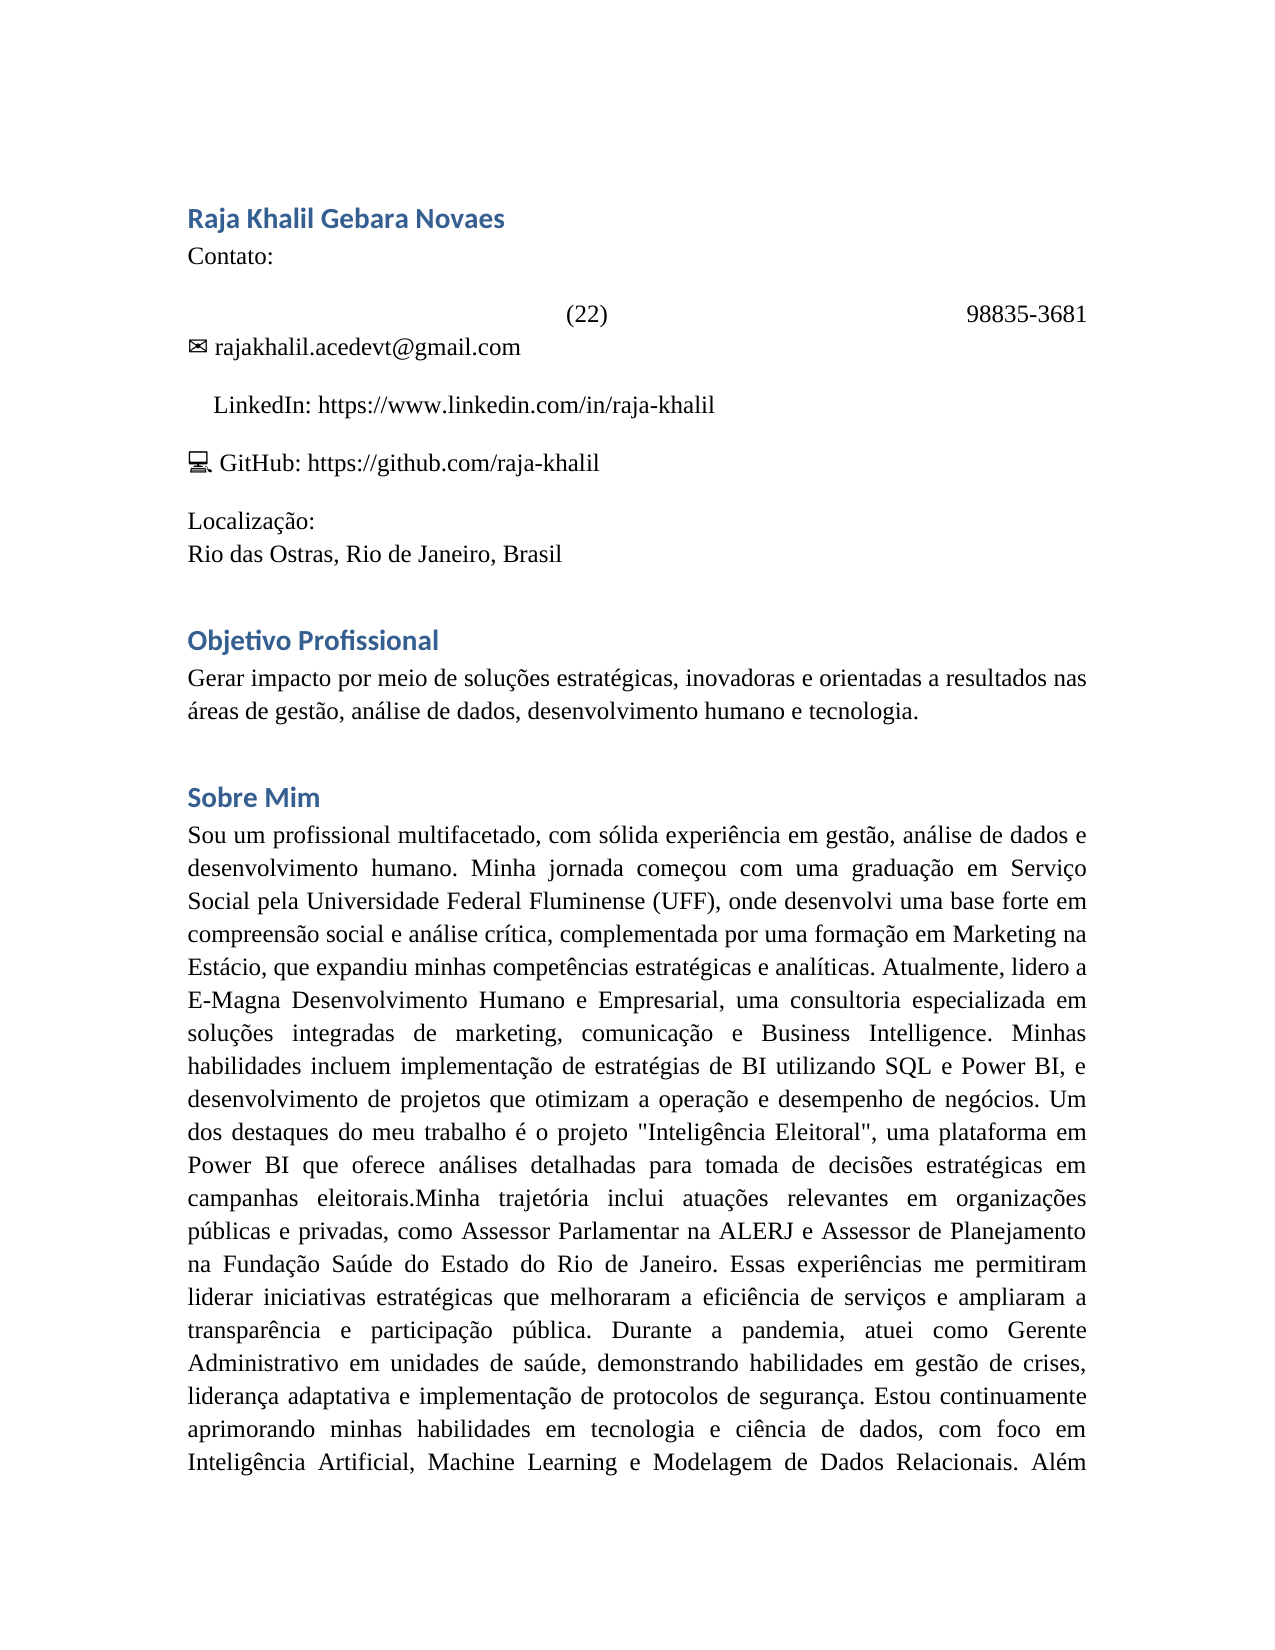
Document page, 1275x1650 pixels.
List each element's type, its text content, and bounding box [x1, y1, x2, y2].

text Contato: [187, 241, 1087, 270]
subtitle Sobre Mim [187, 779, 1087, 815]
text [187, 820, 1087, 1476]
text 🌐 LinkedIn: https://www.linkedin.com/in/raja-khalil [187, 390, 1087, 419]
text 💻 GitHub: https://github.com/raja-khalil [187, 448, 1087, 477]
text Localização: Rio das Ostras, Rio de Janeiro, Brasil [187, 506, 1087, 568]
subtitle Objetivo Profissional [187, 622, 1087, 658]
text 📞 (22) 98835-3681 ✉️ rajakhalil.acedevt@gmail.com [187, 299, 1087, 361]
text Gerar impacto por meio de soluções estratégicas, inovadoras e orientadas a resultados nas áreas de gestão, análise de dados, desenvolvimento humano e tecnologia. [187, 663, 1087, 725]
subtitle Raja Khalil Gebara Novaes [187, 200, 1087, 236]
